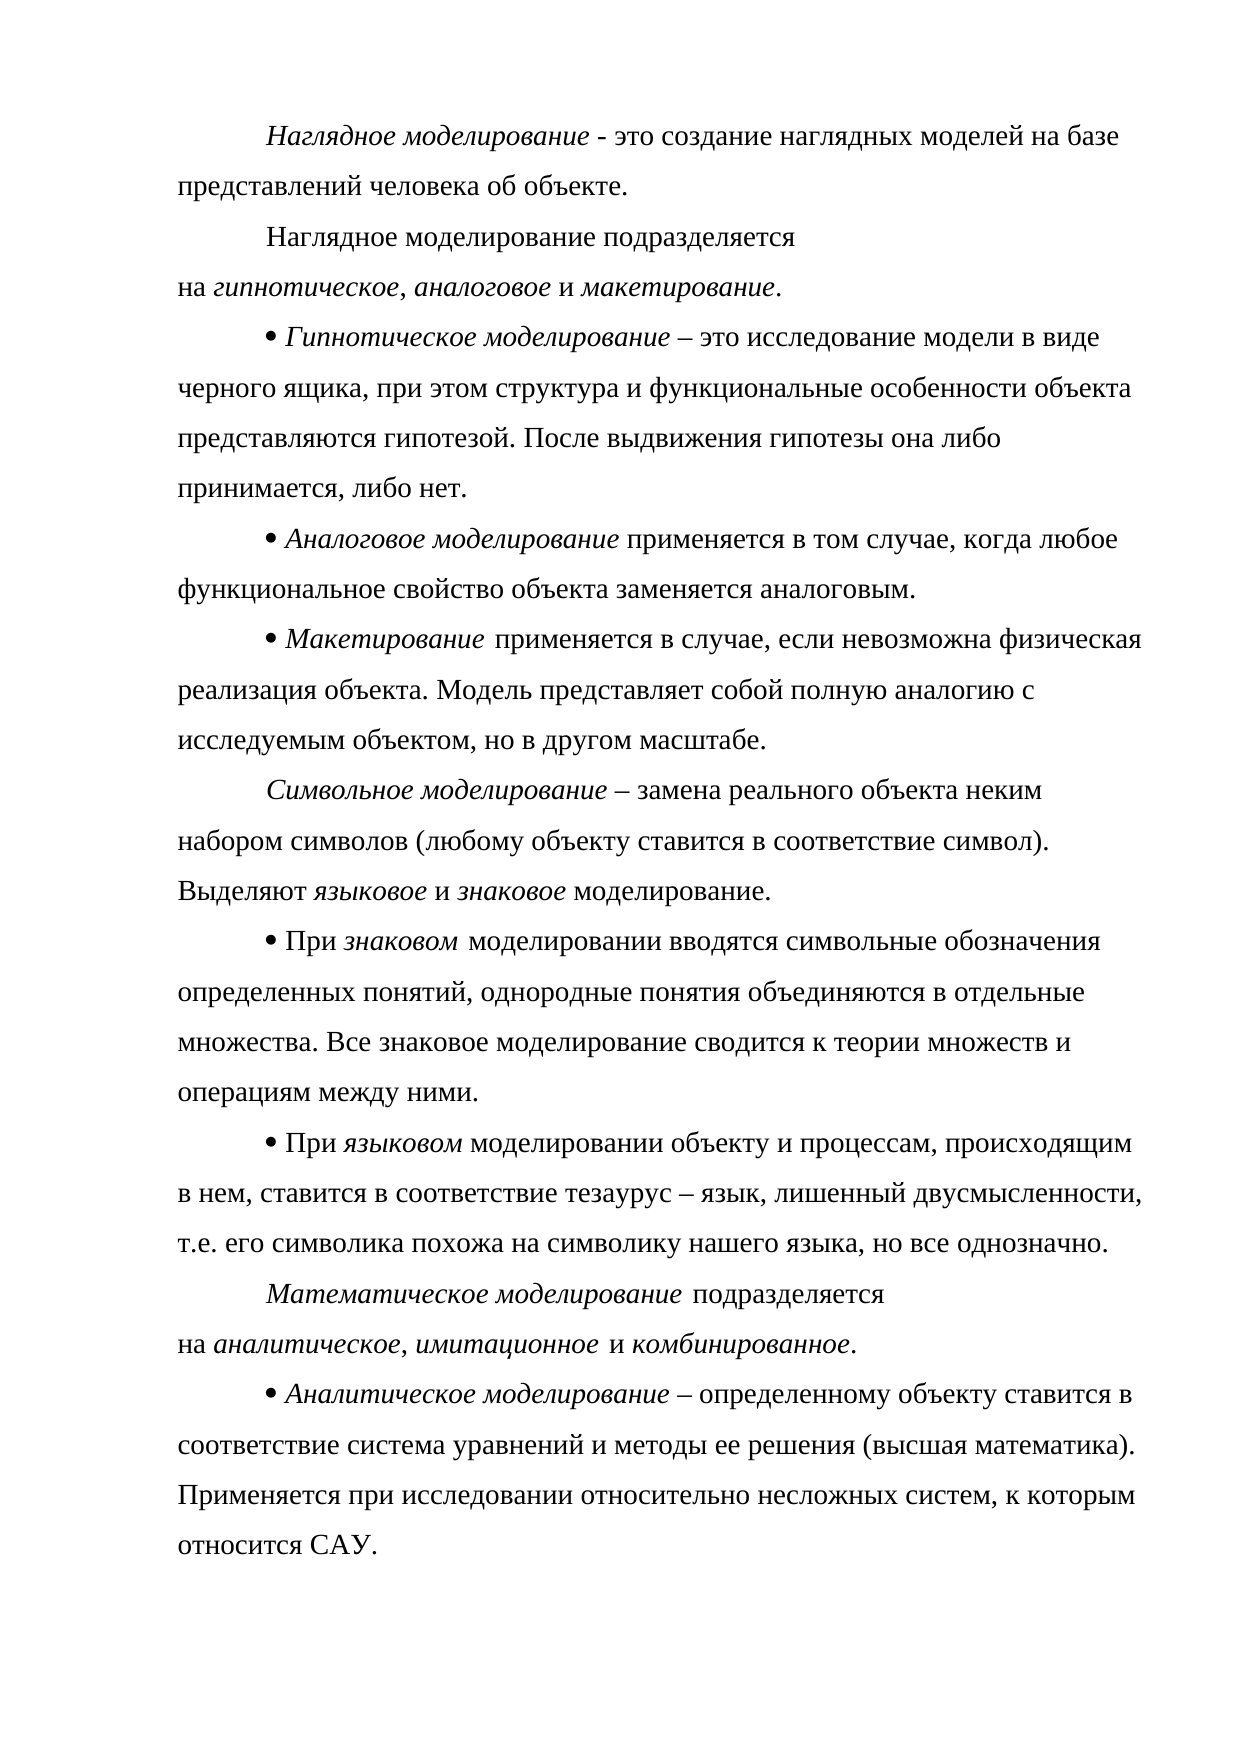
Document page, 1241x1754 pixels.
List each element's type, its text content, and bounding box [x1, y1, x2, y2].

text Макетирование применяется в случае, если невозможна физическая реализация объекта. Модель представляет собой полную аналогию с исследуемым объектом, но в другом масштабе. [177, 621, 1152, 756]
text Аналоговое моделирование применяется в том случае, когда любое функциональное свойство объекта заменяется аналоговым. [177, 521, 1152, 605]
text Наглядное моделирование подразделяется на гипнотическое, аналоговое и макетирование. [177, 219, 1152, 303]
text При языковом моделировании объекту и процессам, происходящим в нем, ставится в соответствие тезаурус – язык, лишенный двусмысленности, т.е. его символика похожа на символику нашего языка, но все однозначно. [177, 1125, 1152, 1259]
text Наглядное моделирование - это создание наглядных моделей на базе представлений человека об объекте. [177, 118, 1152, 202]
text Аналитическое моделирование – определенному объекту ставится в соответствие система уравнений и методы ее решения (высшая математика). Применяется при исследовании относительно несложных систем, к которым относится САУ. [177, 1376, 1152, 1561]
text При знаковом моделировании вводятся символьные обозначения определенных понятий, однородные понятия объединяются в отдельные множества. Все знаковое моделирование сводится к теории множеств и операциям между ними. [177, 923, 1152, 1108]
text Гипнотическое моделирование – это исследование модели в виде черного ящика, при этом структура и функциональные особенности объекта представляются гипотезой. После выдвижения гипотезы она либо принимается, либо нет. [177, 319, 1152, 504]
text Математическое моделирование подразделяется на аналитическое, имитационное и комбинированное. [177, 1276, 1152, 1360]
text Символьное моделирование – замена реального объекта неким набором символов (любому объекту ставится в соответствие символ). Выделяют языковое и знаковое моделирование. [177, 772, 1152, 907]
